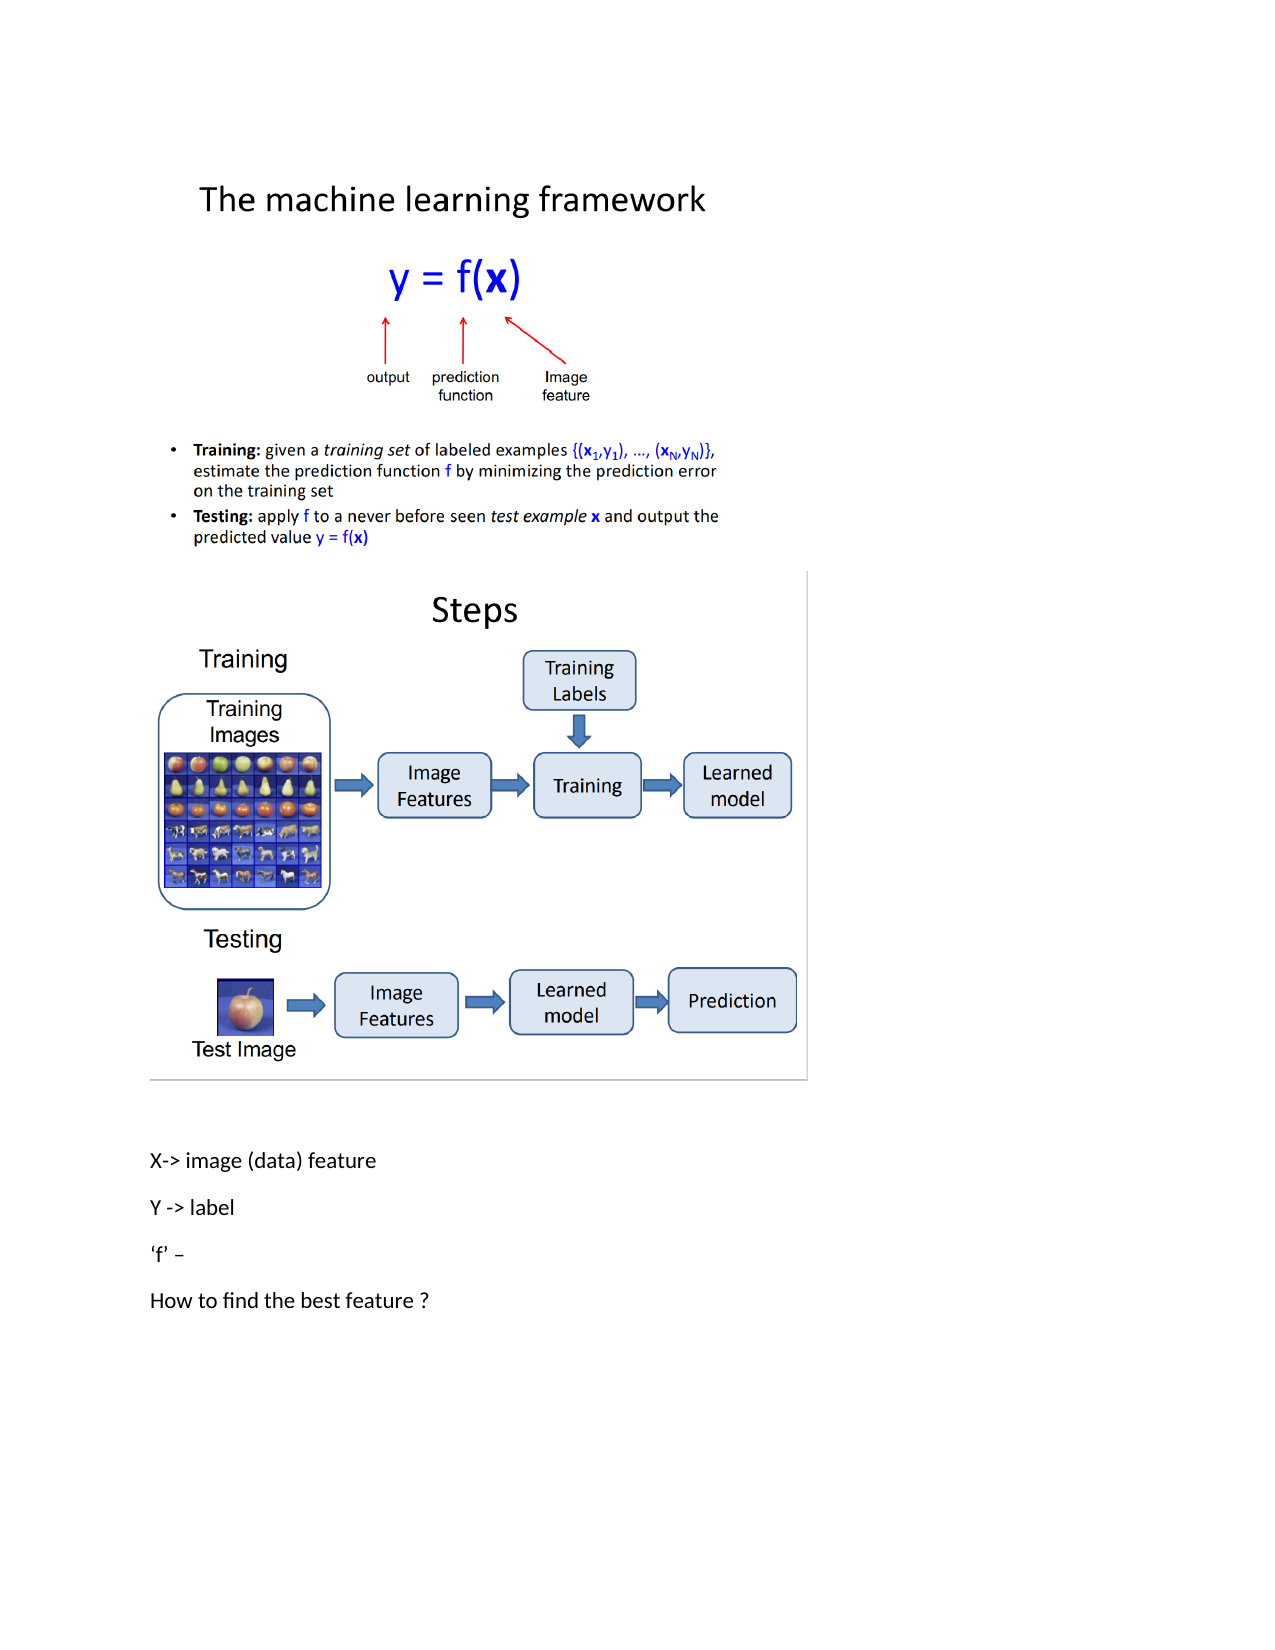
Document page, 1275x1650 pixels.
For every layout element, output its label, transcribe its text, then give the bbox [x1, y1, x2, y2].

text Y -> label [150, 1193, 1125, 1221]
text X-> image (data) feature [150, 1146, 1125, 1174]
text How to find the best feature ? [150, 1287, 1125, 1314]
picture [150, 150, 741, 553]
text ‘f’ – [150, 1240, 1125, 1268]
picture [150, 571, 808, 1081]
